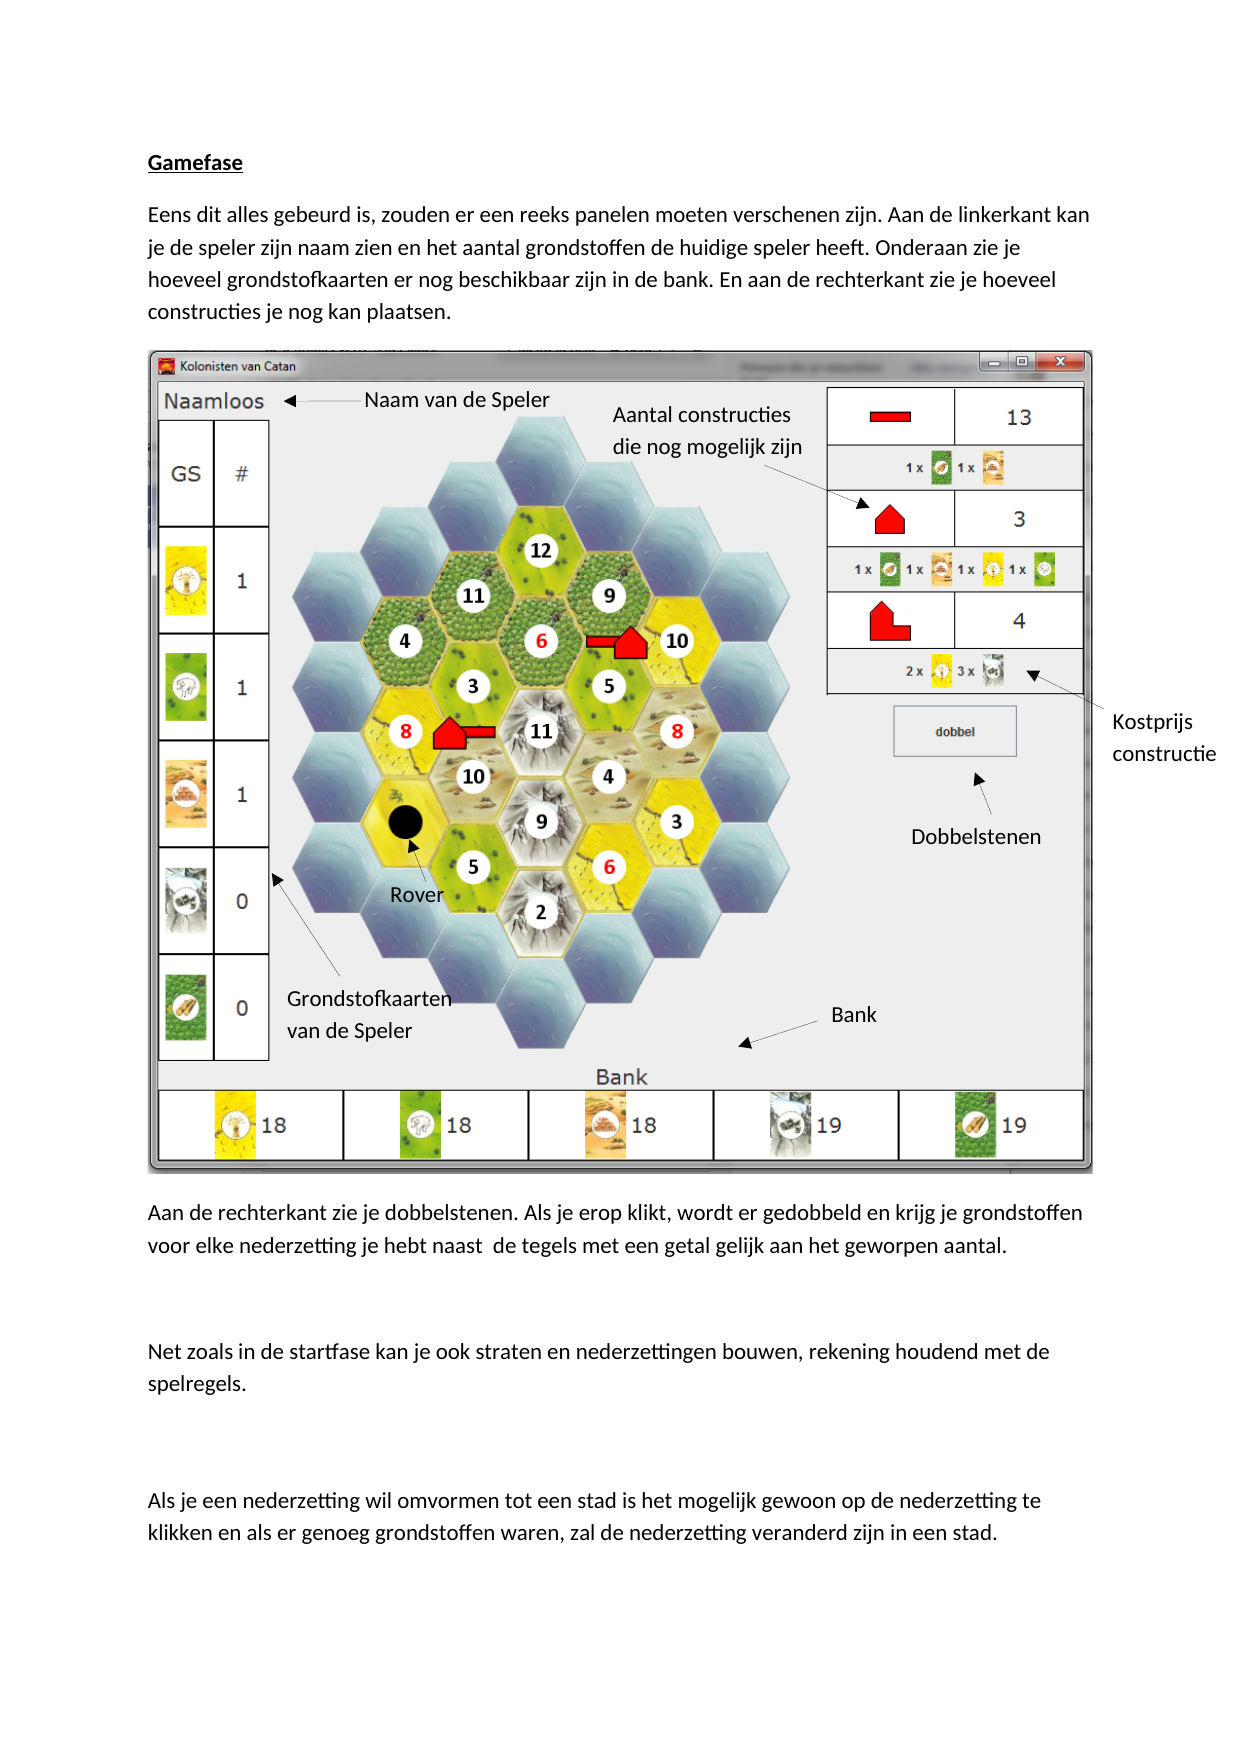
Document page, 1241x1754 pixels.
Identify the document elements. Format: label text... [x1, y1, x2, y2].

text Gamefase [148, 148, 1093, 176]
text Net zoals in de startfase kan je ook straten en nederzettingen bouwen, rekening houdend met de spelregels. [148, 1337, 1093, 1461]
text Eens dit alles gebeurd is, zouden er een reeks panelen moeten verschenen zijn. Aan de linkerkant kan je de speler zijn naam zien en het aantal grondstoffen de huidige speler heeft. Onderaan zie je hoeveel grondstofkaarten er nog beschikbaar zijn in de bank. En aan de rechterkant zie je hoeveel constructies je nog kan plaatsen. [148, 201, 1093, 325]
picture [147, 350, 1093, 1174]
text Als je een nederzetting wil omvormen tot een stad is het mogelijk gewoon op de nederzetting te klikken en als er genoeg grondstoffen waren, zal de nederzetting veranderd zijn in een stad. [148, 1486, 1093, 1547]
text Aan de rechterkant zie je dobbelstenen. Als je erop klikt, wordt er gedobbeld en krijg je grondstoffen voor elke nederzetting je hebt naast de tegels met een getal gelijk aan het geworpen aantal. [148, 1198, 1093, 1259]
